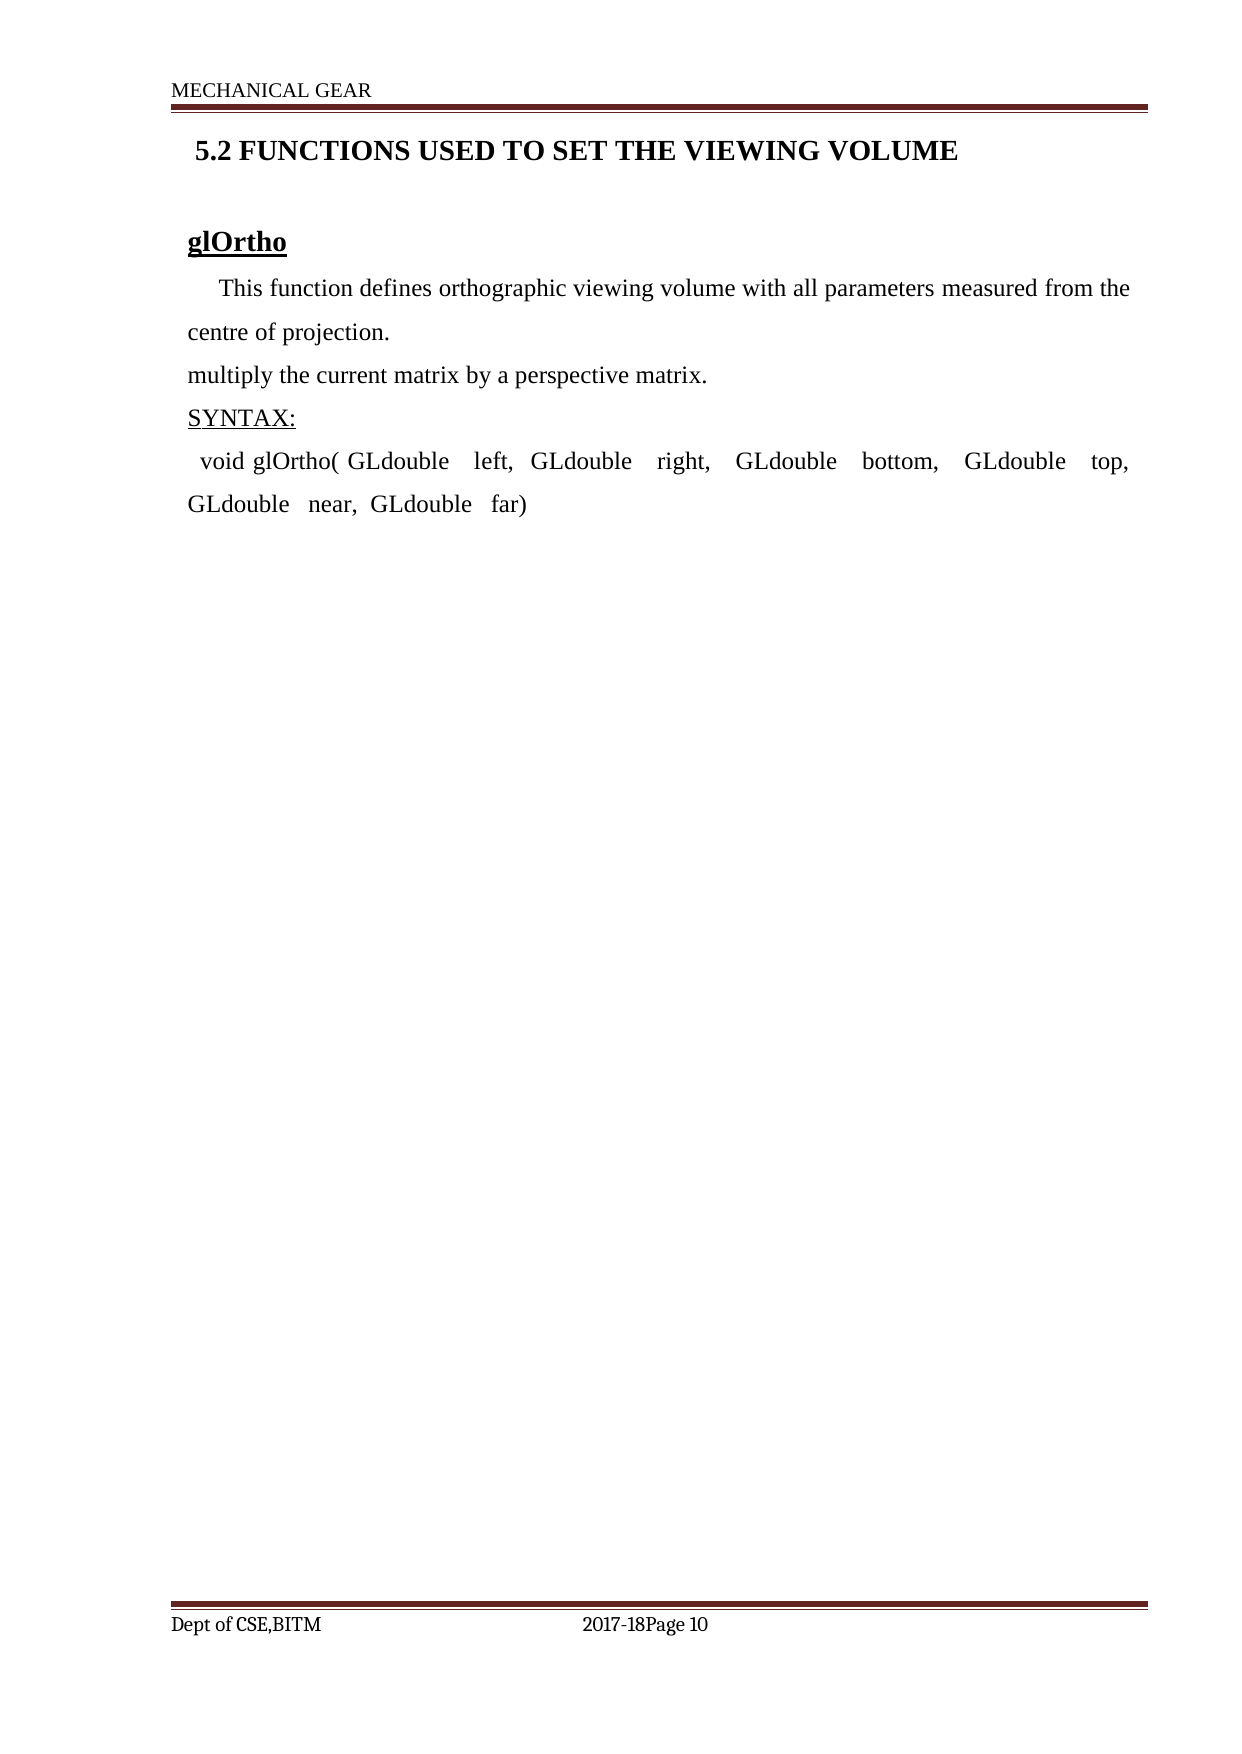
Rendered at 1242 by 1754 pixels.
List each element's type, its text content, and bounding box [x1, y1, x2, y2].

text multiply the current matrix by a perspective matrix. SYNTAX: [187, 360, 710, 432]
text 5.2 FUNCTIONS USED TO SET THE VIEWING VOLUME [195, 134, 1148, 165]
text void glOrtho( GLdouble left, GLdouble right, GLdouble bottom, GLdouble top, GLdouble near, GLdouble far) [187, 446, 1133, 518]
text glOrtho [187, 224, 1148, 258]
text This function defines orthographic viewing volume with all parameters measured from the centre of projection. [187, 273, 1133, 345]
